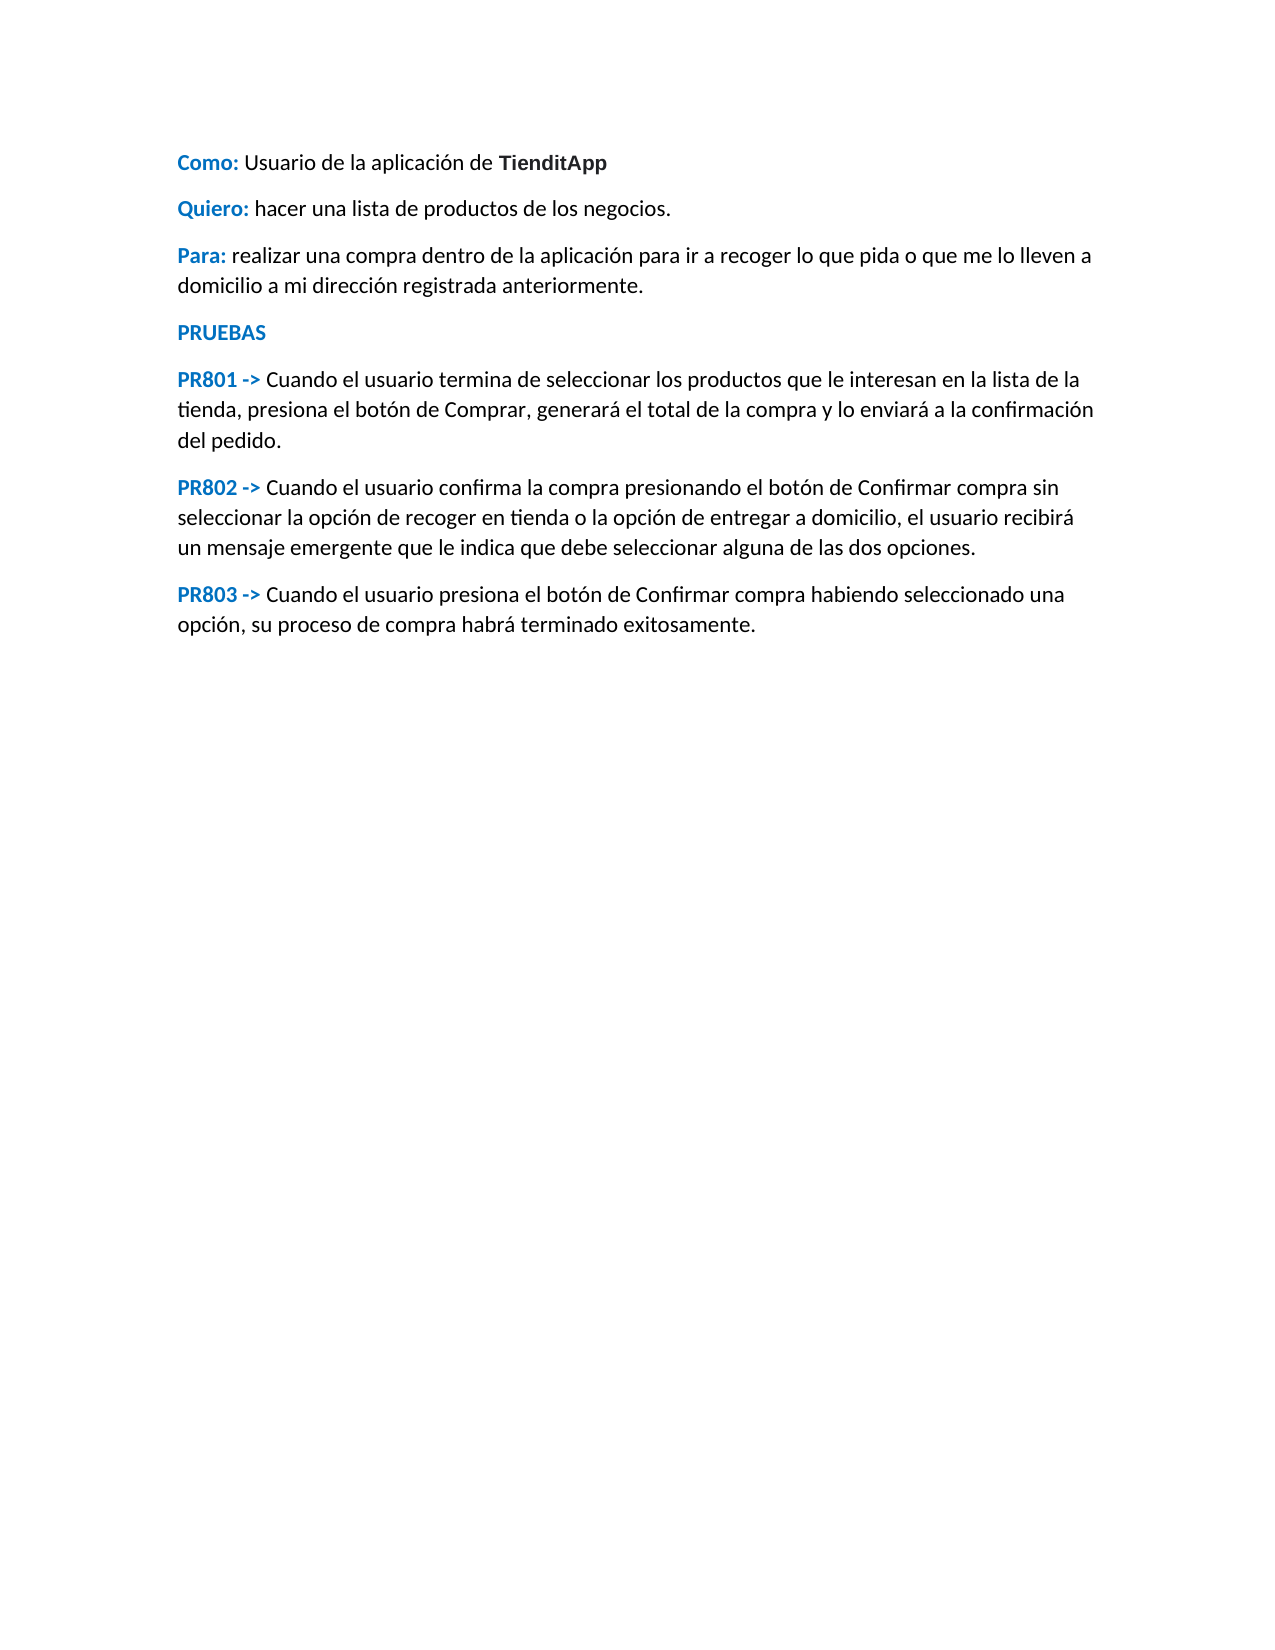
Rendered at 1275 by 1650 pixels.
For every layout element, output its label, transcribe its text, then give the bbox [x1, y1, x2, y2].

text PR801 -> Cuando el usuario termina de seleccionar los productos que le interesan en la lista de la tienda, presiona el botón de Comprar, generará el total de la compra y lo enviará a la confirmación del pedido. [177, 365, 1098, 454]
text PR803 -> Cuando el usuario presiona el botón de Confirmar compra habiendo seleccionado una opción, su proceso de compra habrá terminado exitosamente. [177, 580, 1098, 638]
text PRUEBAS [177, 318, 1098, 346]
text Como: Usuario de la aplicación de TienditApp [177, 148, 1098, 176]
text PR802 -> Cuando el usuario confirma la compra presionando el botón de Confirmar compra sin seleccionar la opción de recoger en tienda o la opción de entregar a domicilio, el usuario recibirá un mensaje emergente que le indica que debe seleccionar alguna de las dos opciones. [177, 473, 1098, 561]
text Para: realizar una compra dentro de la aplicación para ir a recoger lo que pida o que me lo lleven a domicilio a mi dirección registrada anteriormente. [177, 241, 1098, 299]
text Quiero: hacer una lista de productos de los negocios. [177, 194, 1098, 222]
